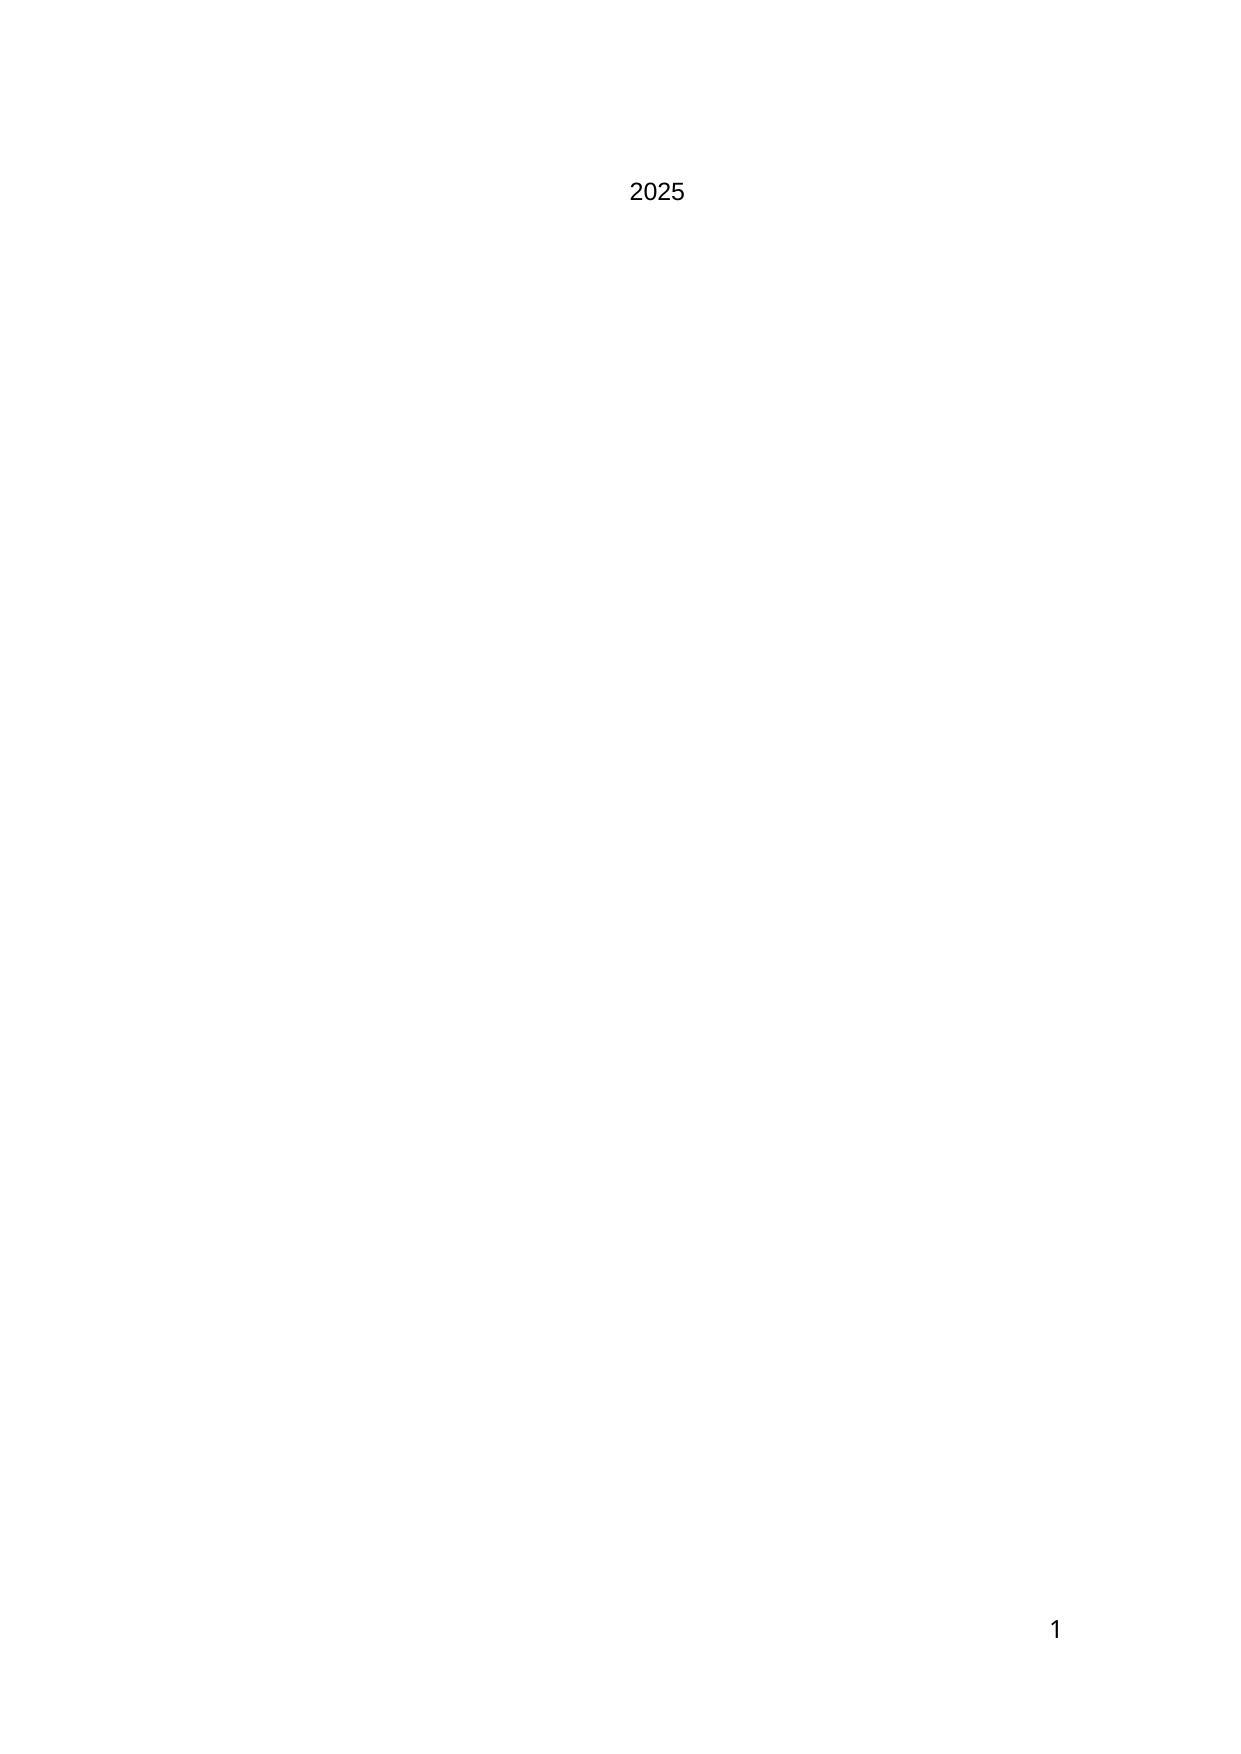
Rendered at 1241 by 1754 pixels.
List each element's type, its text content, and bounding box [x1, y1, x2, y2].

text 2025 [177, 177, 1063, 206]
